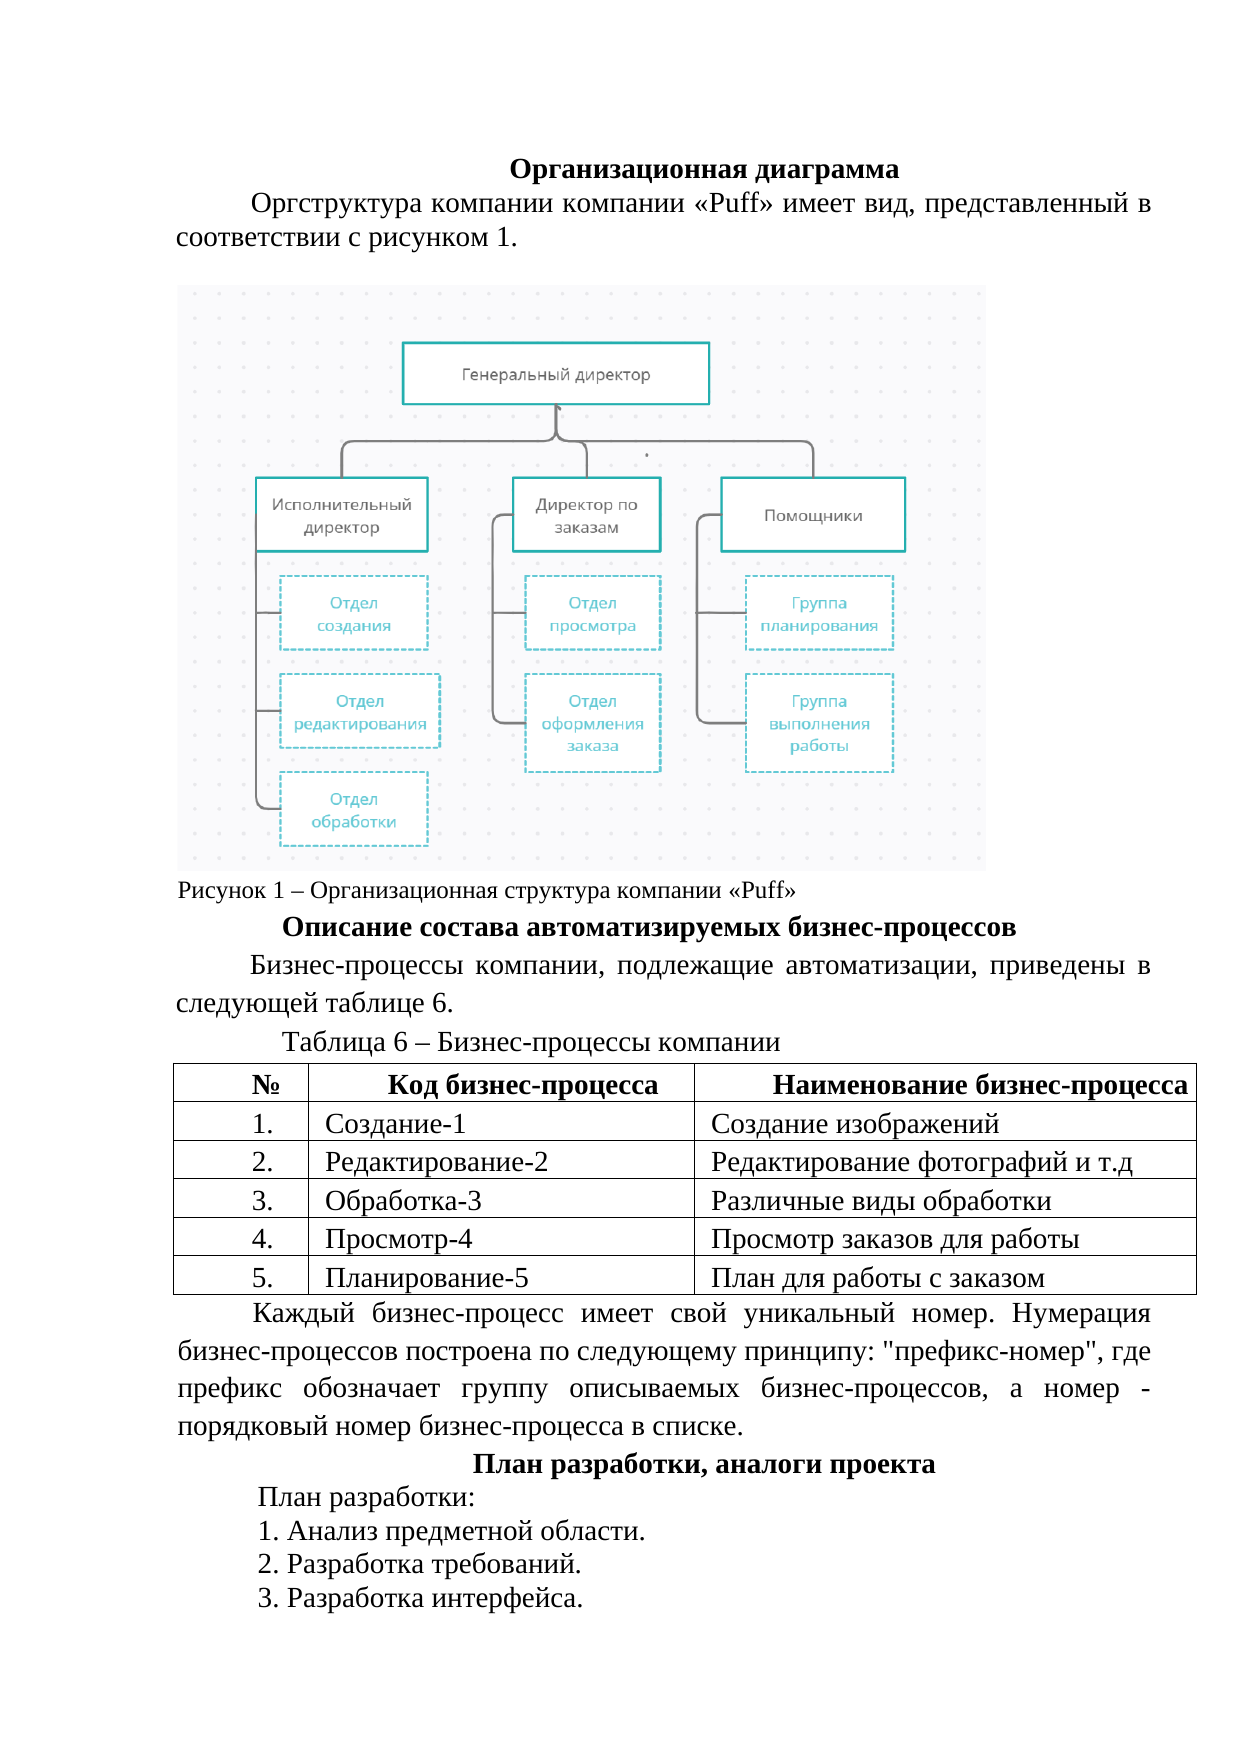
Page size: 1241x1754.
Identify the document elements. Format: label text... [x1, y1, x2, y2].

text Бизнес-процессы компании, подлежащие автоматизации, приведены в следующей таблице 6. [176, 947, 1152, 1018]
table_cell 4. [174, 1218, 308, 1255]
table_cell Редактирование-2 [309, 1141, 694, 1178]
table_header № [174, 1064, 308, 1101]
table_cell Просмотр заказов для работы [695, 1218, 1196, 1255]
text Таблица 6 – Бизнес-процессы компании [208, 1024, 1152, 1057]
table_cell Создание-1 [309, 1102, 694, 1139]
text Описание состава автоматизируемых бизнес-процессов [208, 909, 1152, 942]
text 3. Разработка интерфейса. [178, 1580, 1151, 1614]
text Рисунок 1 – Организационная структура компании «Puff» [177, 875, 1151, 904]
table_cell 5. [174, 1256, 308, 1294]
text План разработки, аналоги проекта [178, 1446, 1151, 1479]
table_cell Планирование-5 [309, 1256, 694, 1294]
text 2. Разработка требований. [178, 1547, 1151, 1580]
table_cell Редактирование фотографий и т.д [695, 1141, 1196, 1178]
picture [177, 285, 986, 871]
text 1. Анализ предметной области. [178, 1513, 1151, 1547]
table_cell 1. [174, 1102, 308, 1139]
text Каждый бизнес-процесс имеет свой уникальный номер. Нумерация бизнес-процессов построена по следующему принципу: "префикс-номер", где префикс обозначает группу описываемых бизнес-процессов, а номер - порядковый номер бизнес-процесса в списке. [177, 1295, 1152, 1442]
table_cell Обработка-3 [309, 1179, 694, 1217]
table_header Код бизнес-процесса [309, 1064, 694, 1101]
text План разработки: [178, 1479, 1151, 1513]
text Оргструктура компании компании «Puff» имеет вид, представленный в соответствии с рисунком 1. [176, 185, 1152, 252]
table_cell 2. [174, 1141, 308, 1178]
table_cell 3. [174, 1179, 308, 1217]
table_cell Просмотр-4 [309, 1218, 694, 1255]
table_cell Создание изображений [695, 1102, 1196, 1139]
table_cell План для работы с заказом [695, 1256, 1196, 1294]
table_header Наименование бизнес-процесса [695, 1064, 1196, 1101]
table_cell Различные виды обработки [695, 1179, 1196, 1217]
text Организационная диаграмма [178, 152, 1151, 185]
